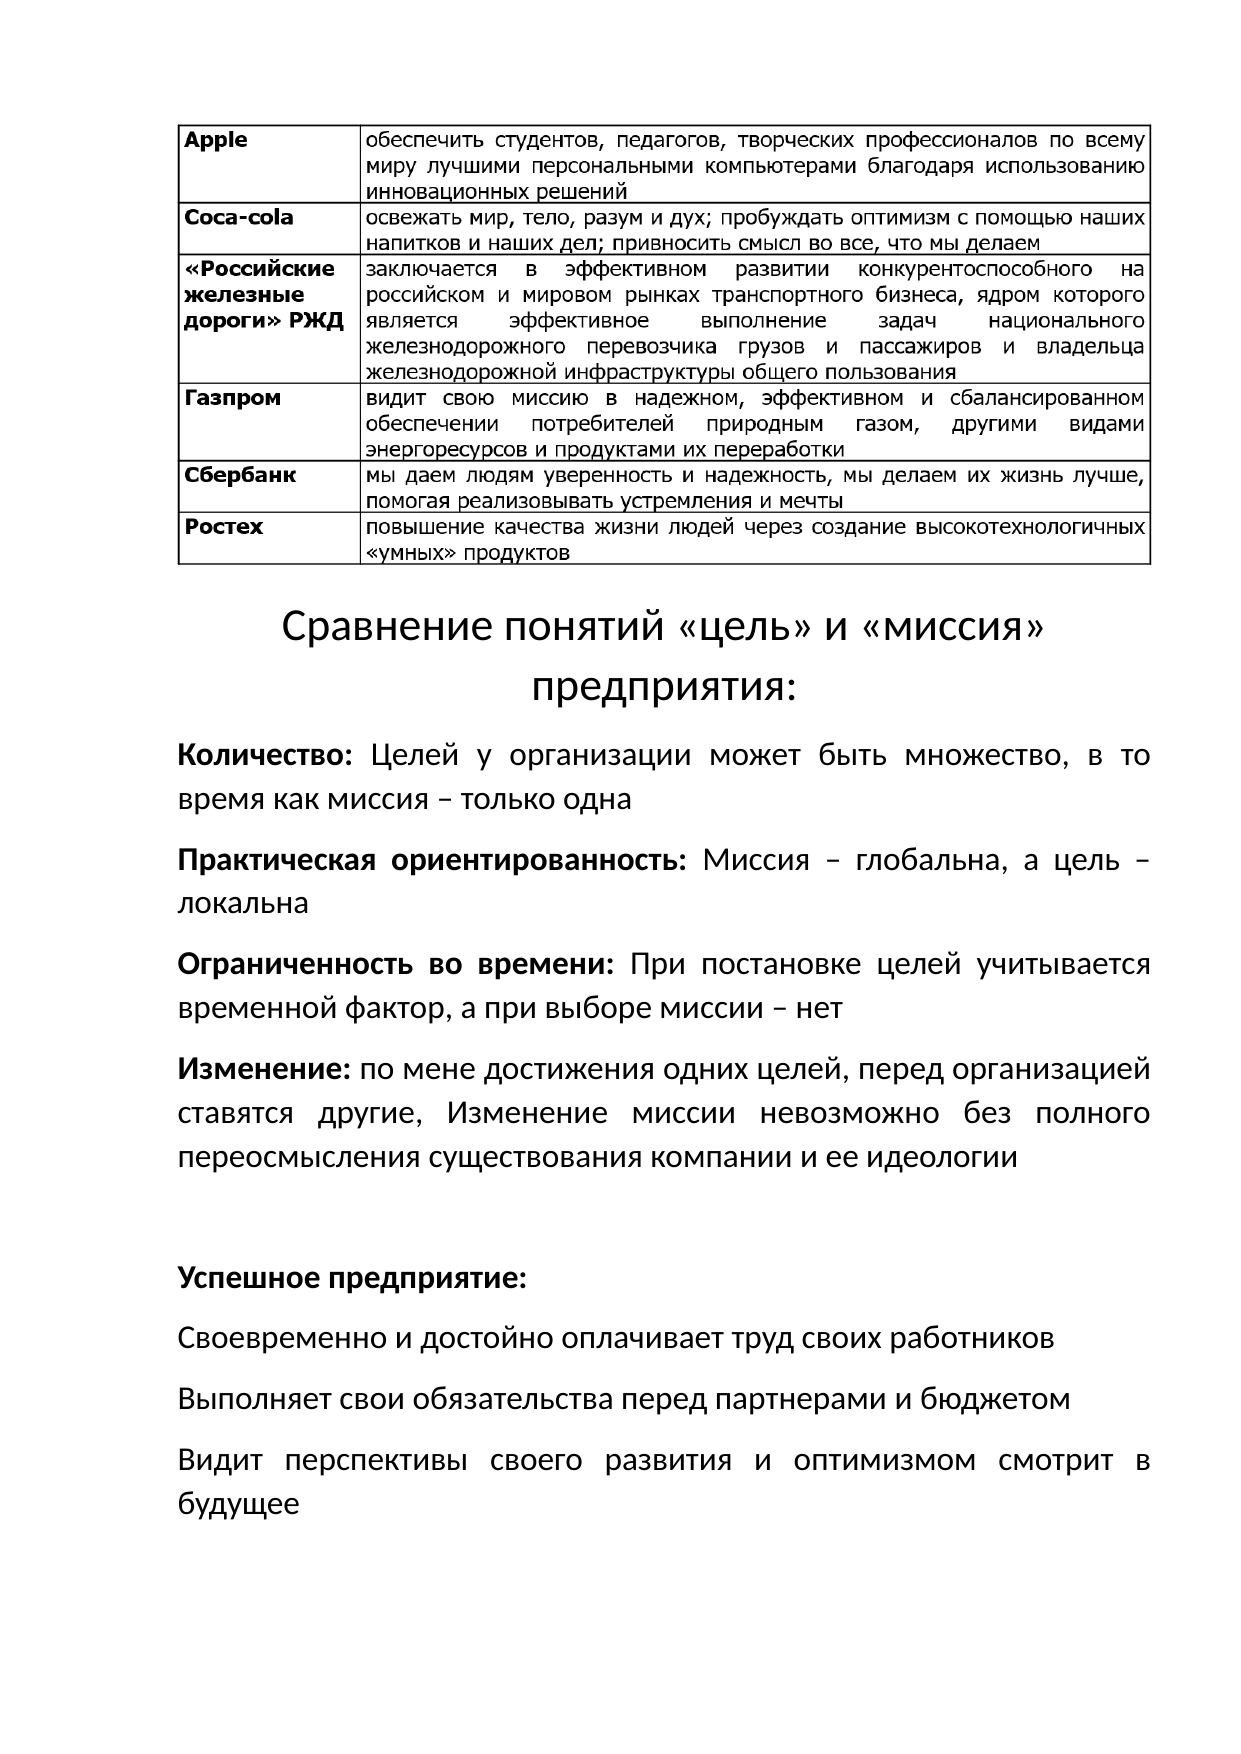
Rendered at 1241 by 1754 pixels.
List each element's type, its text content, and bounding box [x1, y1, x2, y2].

text Практическая ориентированность: Миссия – глобальна, а цель – локальна [177, 838, 1152, 922]
text Выполняет свои обязательства перед партнерами и бюджетом [177, 1377, 1152, 1418]
text Успешное предприятие: [177, 1256, 1152, 1297]
text Количество: Целей у организации может быть множество, в то время как миссия – только одна [177, 733, 1152, 818]
text Сравнение понятий «цель» и «миссия» предприятия: [177, 596, 1152, 712]
picture [177, 118, 1152, 577]
text Ограниченность во времени: При постановке целей учитывается временной фактор, а при выборе миссии – нет [177, 942, 1152, 1027]
text Своевременно и достойно оплачивает труд своих работников [177, 1317, 1152, 1357]
text Видит перспективы своего развития и оптимизмом смотрит в будущее [177, 1438, 1152, 1522]
text Изменение: по мене достижения одних целей, перед организацией ставятся другие, Изменение миссии невозможно без полного переосмысления существования компании и ее идеологии [177, 1047, 1152, 1175]
